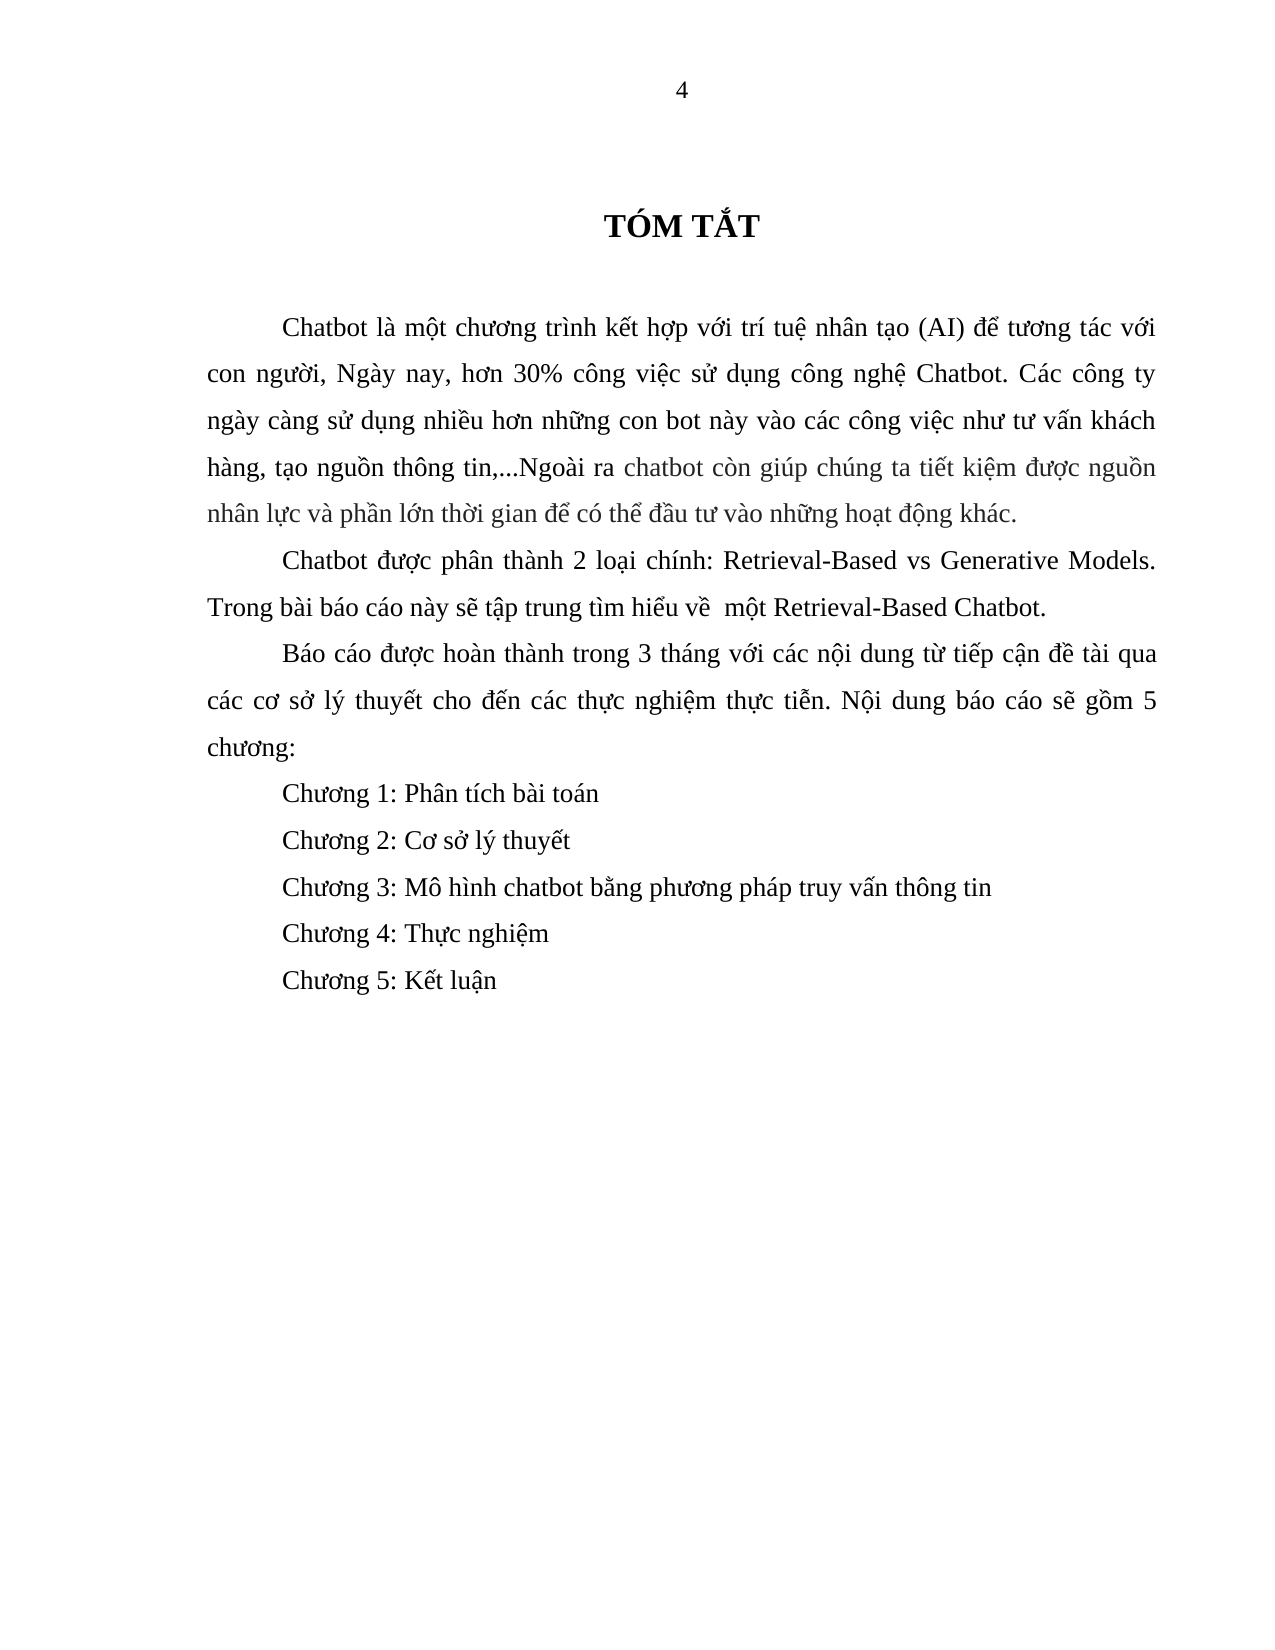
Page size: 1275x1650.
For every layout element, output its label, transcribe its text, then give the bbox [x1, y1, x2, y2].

text Chương 1: Phân tích bài toán [207, 778, 1157, 809]
text Chương 5: Kết luận [282, 964, 1157, 995]
text Chatbot là một chương trình kết hợp với trí tuệ nhân tạo (AI) để tương tác với con người, Ngày nay, hơn 30% công việc sử dụng công nghệ Chatbot. Các công ty ngày càng sử dụng nhiều hơn những con bot này vào các công việc như tư vấn khách hàng, tạo nguồn thông tin,...Ngoài ra chatbot còn giúp chúng ta tiết kiệm được nguồn nhân lực và phần lớn thời gian để có thể đầu tư vào những hoạt động khác. [207, 311, 1157, 529]
text TÓM TẮT [207, 207, 1157, 245]
text Chương 2: Cơ sở lý thuyết [207, 824, 1157, 855]
text Chương 4: Thực nghiệm [282, 918, 1157, 949]
text Báo cáo được hoàn thành trong 3 tháng với các nội dung từ tiếp cận đề tài qua các cơ sở lý thuyết cho đến các thực nghiệm thực tiễn. Nội dung báo cáo sẽ gồm 5 chương: [207, 638, 1157, 762]
text Chương 3: Mô hình chatbot bằng phương pháp truy vấn thông tin [207, 871, 1157, 902]
text Chatbot được phân thành 2 loại chính: Retrieval-Based vs Generative Models. Trong bài báo cáo này sẽ tập trung tìm hiểu về một Retrieval-Based Chatbot. [207, 544, 1157, 622]
